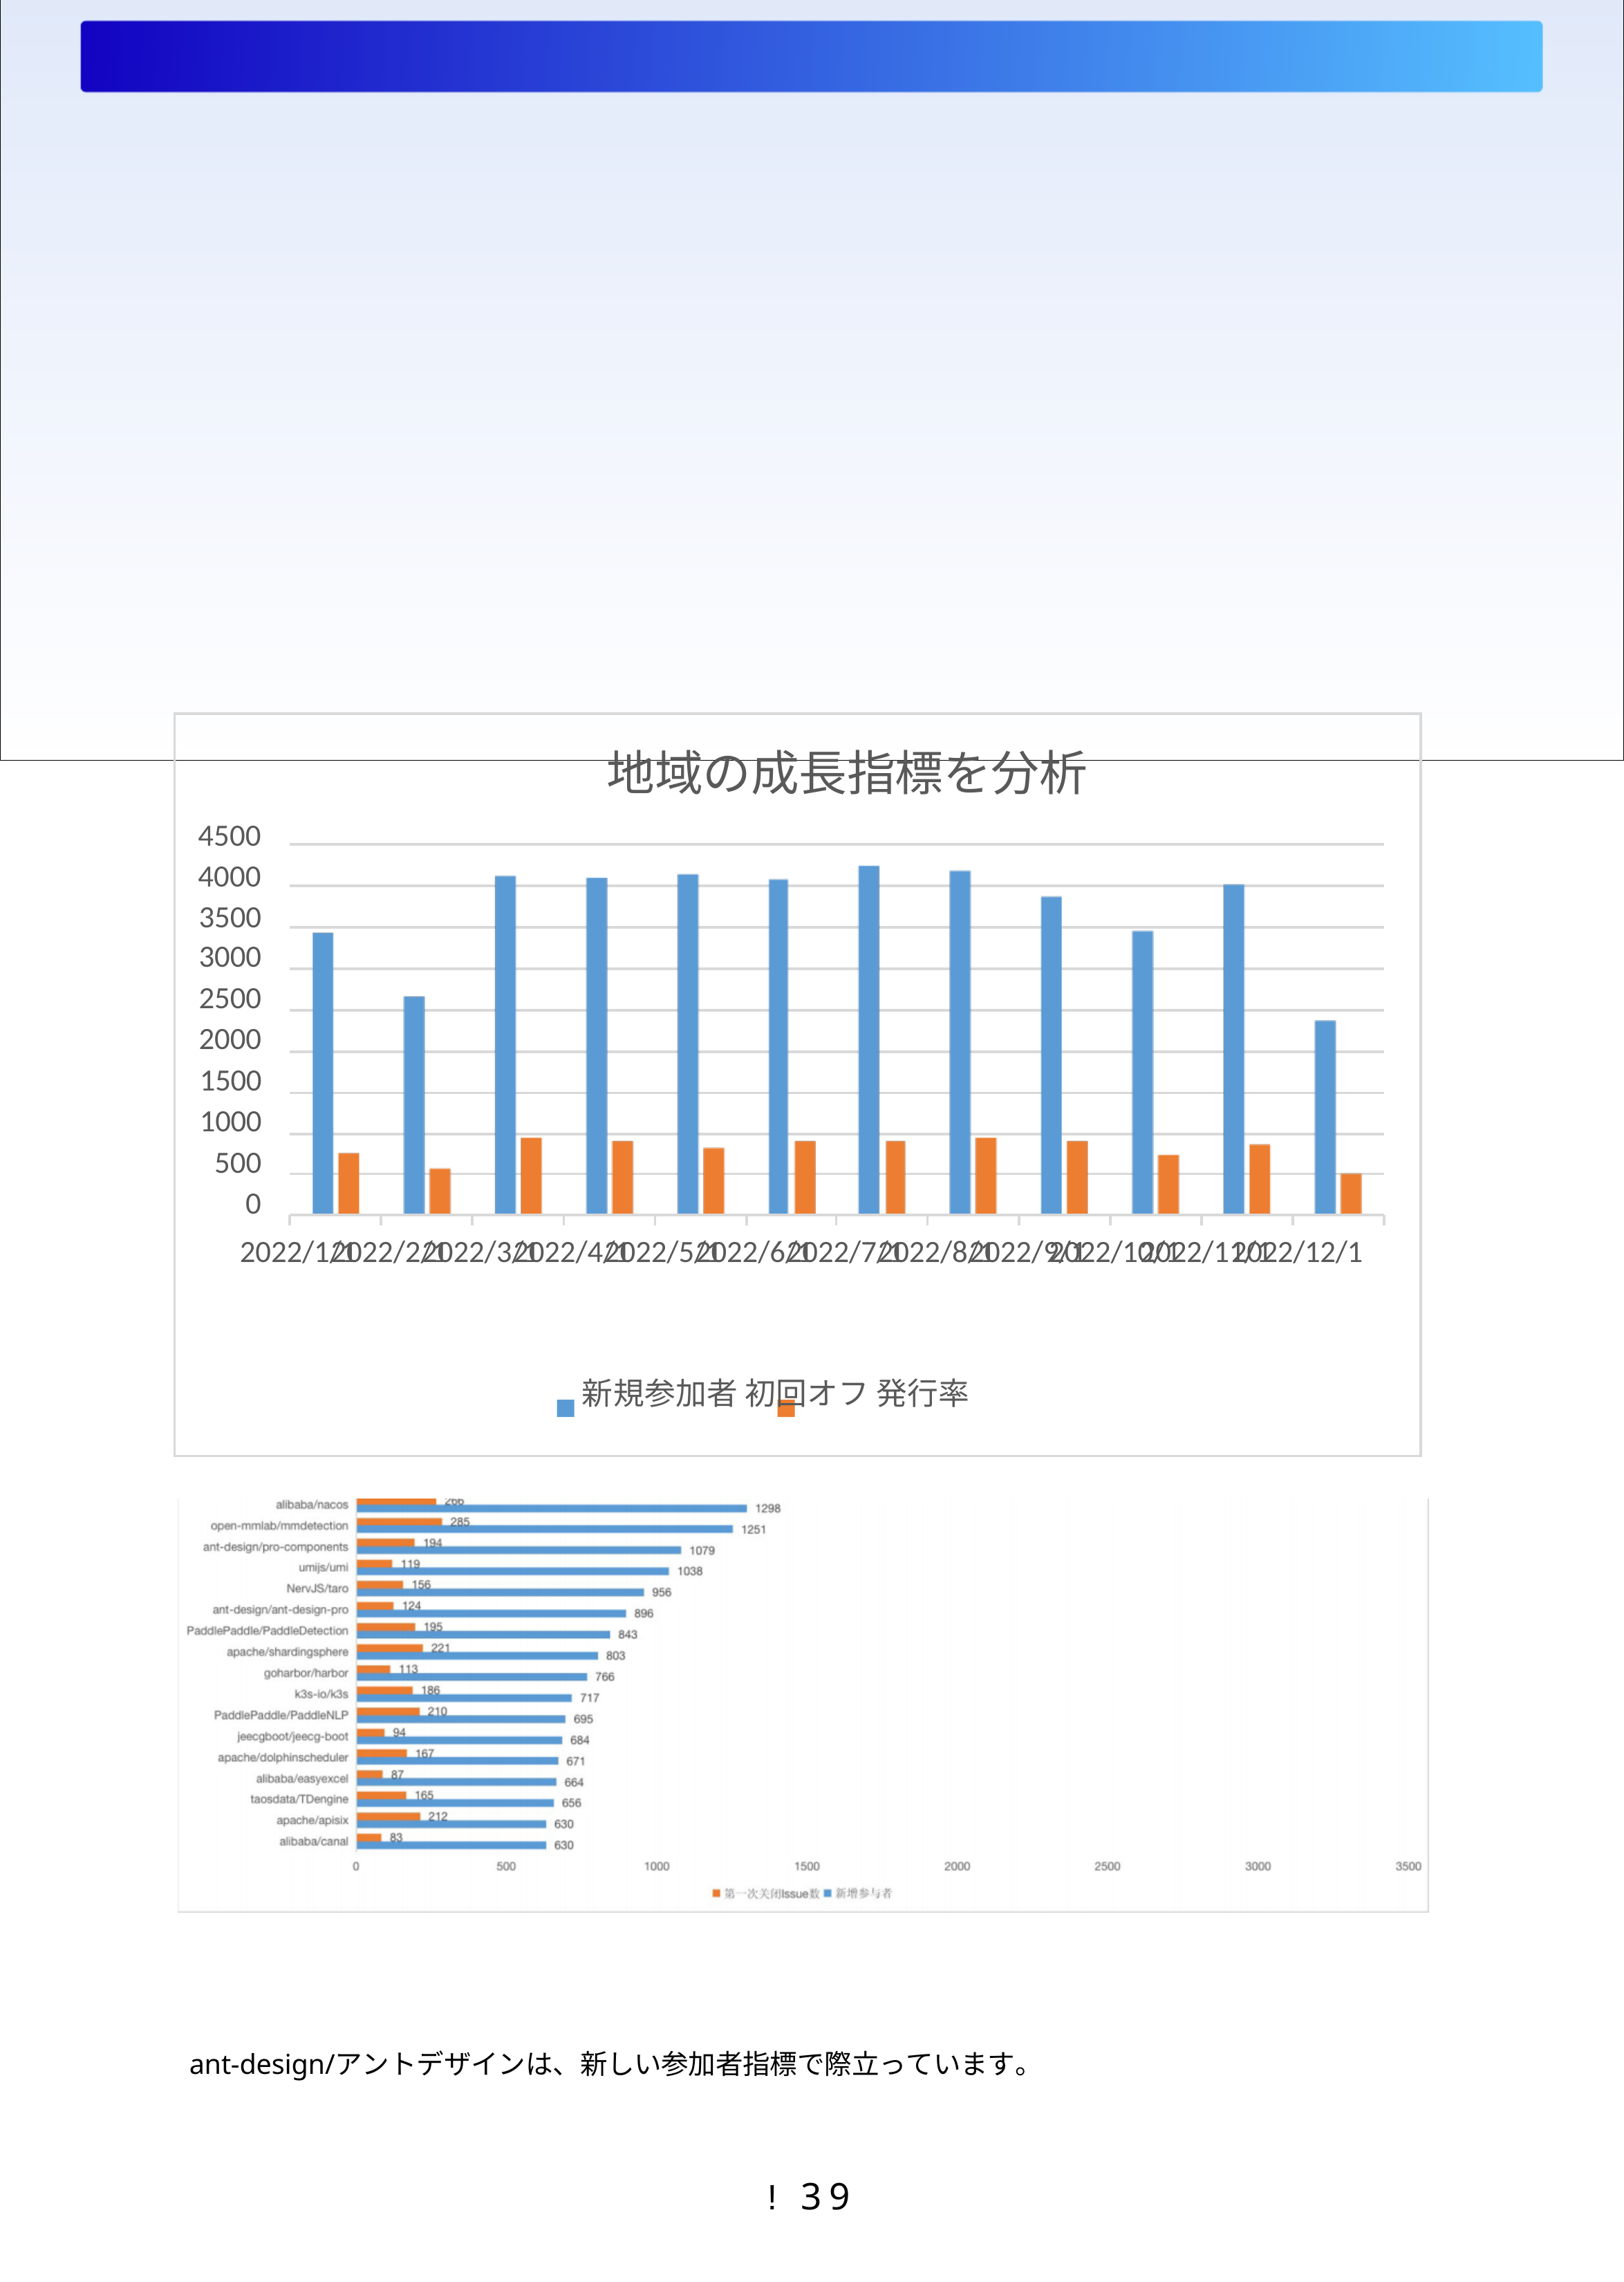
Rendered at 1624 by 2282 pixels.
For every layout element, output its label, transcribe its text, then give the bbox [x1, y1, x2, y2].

text ant-design/アントデザインは、新しい参加者指標で際立っています。 [189, 2047, 1623, 2081]
picture [178, 1499, 1429, 1913]
picture [176, 715, 1419, 760]
picture [1, 0, 1623, 760]
picture [312, 865, 1362, 1214]
